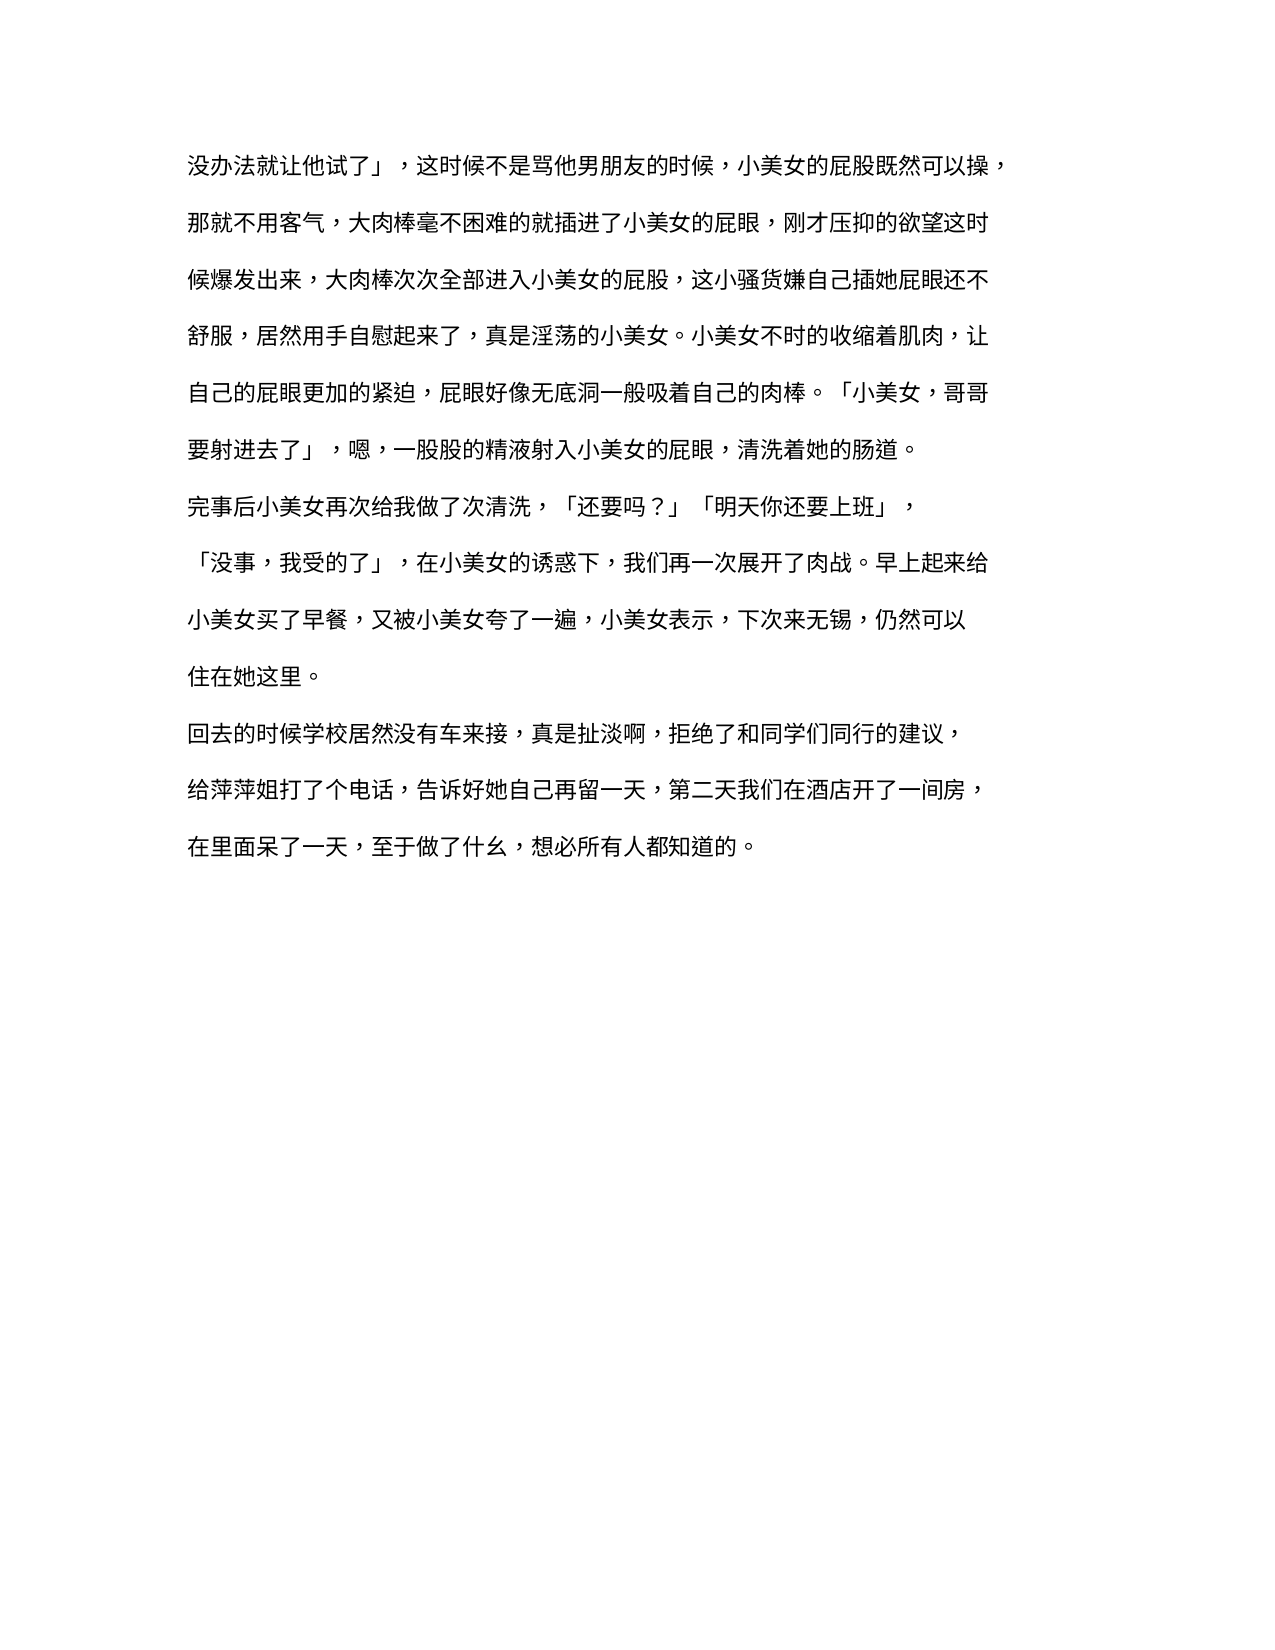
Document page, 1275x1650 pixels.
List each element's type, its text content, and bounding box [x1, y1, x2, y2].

text 在里面呆了一天，至于做了什幺，想必所有人都知道的。 [187, 831, 1087, 862]
text 「没事，我受的了」，在小美女的诱惑下，我们再一次展开了肉战。早上起来给 [187, 547, 1087, 579]
text 住在她这里。 [187, 661, 1087, 692]
text 给萍萍姐打了个电话，告诉好她自己再留一天，第二天我们在酒店开了一间房， [187, 774, 1087, 806]
text 完事后小美女再次给我做了次清洗，「还要吗？」「明天你还要上班」， [187, 491, 1087, 522]
text 小美女买了早餐，又被小美女夸了一遍，小美女表示，下次来无锡，仍然可以 [187, 604, 1087, 635]
text 没办法就让他试了」，这时候不是骂他男朋友的时候，小美女的屁股既然可以操， [187, 150, 1087, 181]
text 那就不用客气，大肉棒毫不困难的就插进了小美女的屁眼，刚才压抑的欲望这时 [187, 207, 1087, 238]
text 舒服，居然用手自慰起来了，真是淫荡的小美女。小美女不时的收缩着肌肉，让 [187, 320, 1087, 352]
text 回去的时候学校居然没有车来接，真是扯淡啊，拒绝了和同学们同行的建议， [187, 718, 1087, 749]
text 候爆发出来，大肉棒次次全部进入小美女的屁股，这小骚货嫌自己插她屁眼还不 [187, 263, 1087, 295]
text 要射进去了」，嗯，一股股的精液射入小美女的屁眼，清洗着她的肠道。 [187, 434, 1087, 465]
text 自己的屁眼更加的紧迫，屁眼好像无底洞一般吸着自己的肉棒。「小美女，哥哥 [187, 377, 1087, 408]
